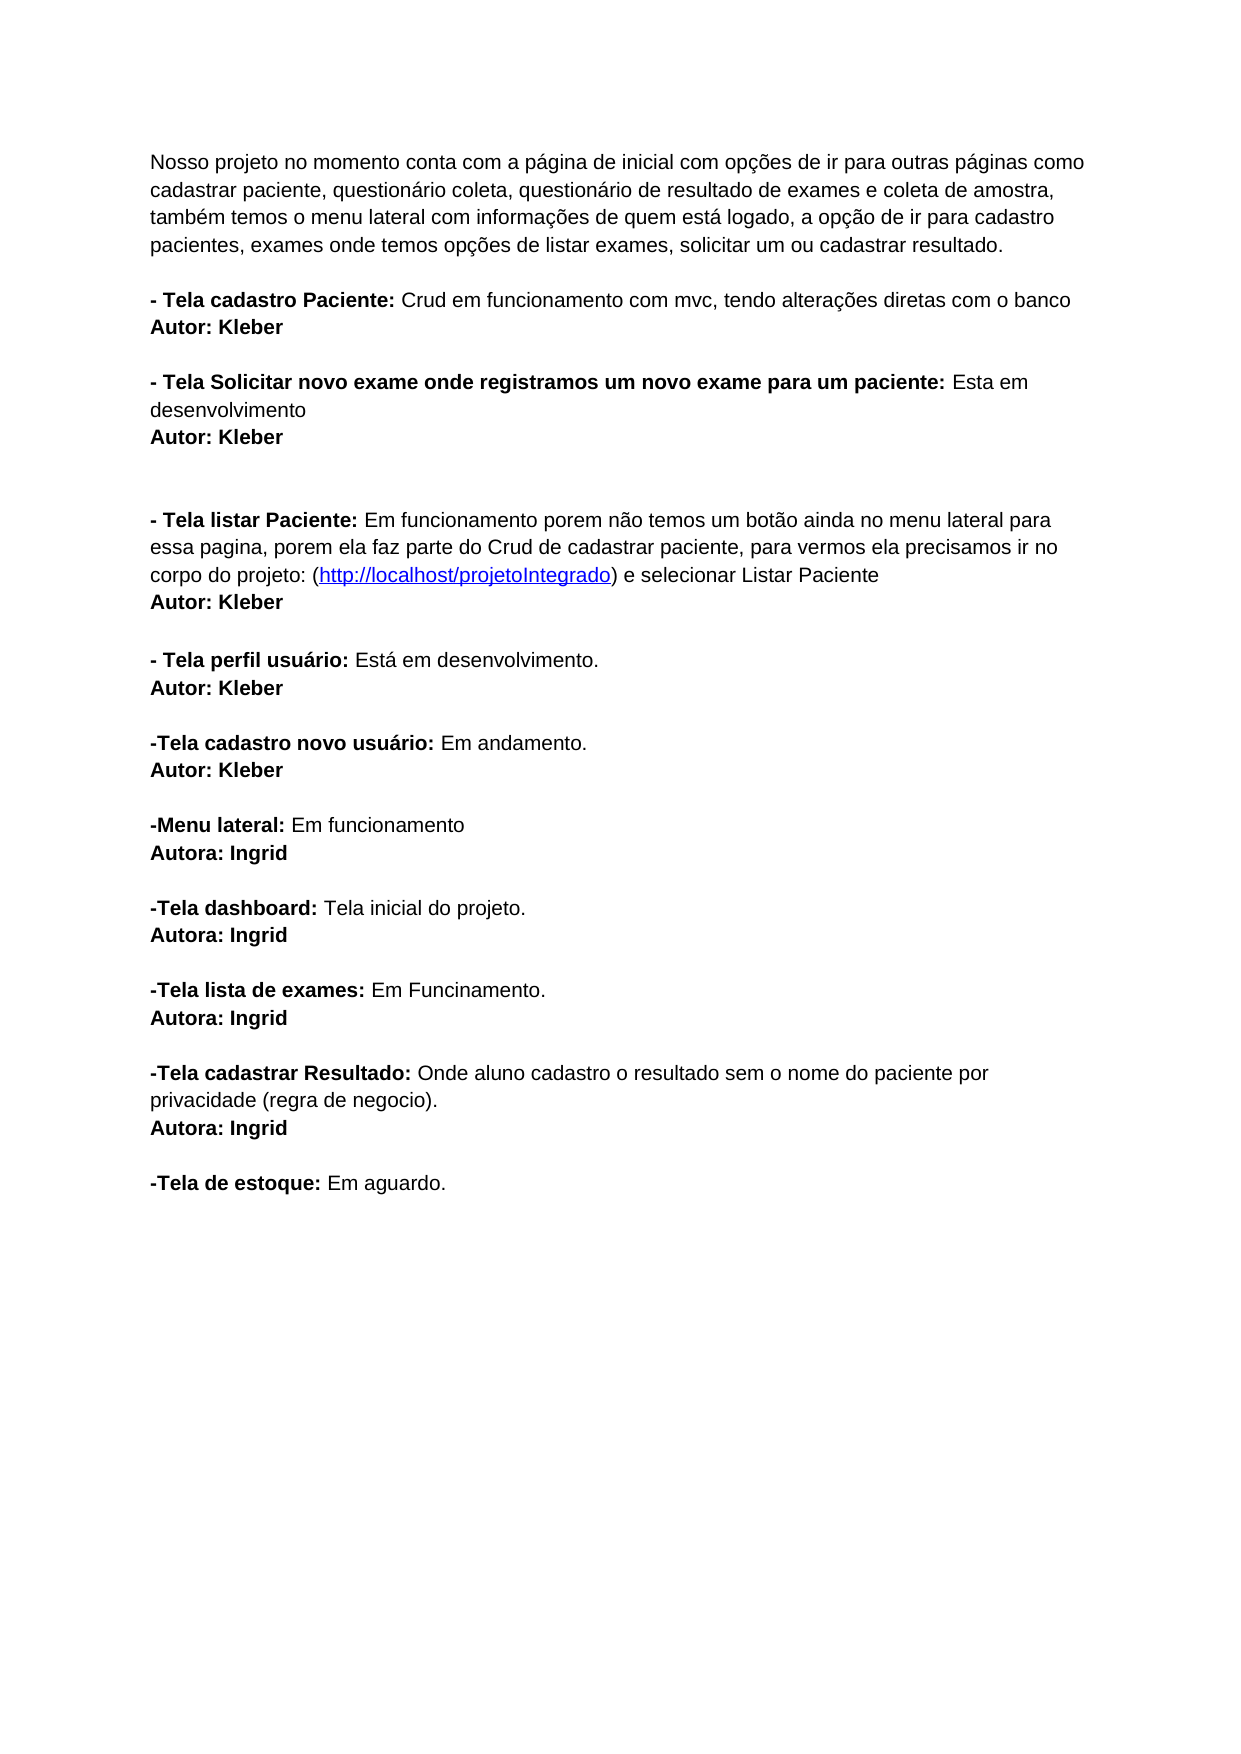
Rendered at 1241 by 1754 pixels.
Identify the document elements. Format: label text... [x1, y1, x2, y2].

text Autor: Kleber [150, 590, 1090, 644]
text -Tela de estoque: Em aguardo. [150, 1171, 1090, 1222]
text - Tela listar Paciente: Em funcionamento porem não temos um botão ainda no menu lateral para essa pagina, porem ela faz parte do Crud de cadastrar paciente, para vermos ela precisamos ir no corpo do projeto: (http://localhost/projetoIntegrado) e selecionar Listar Paciente [150, 452, 1090, 586]
text - Tela Solicitar novo exame onde registramos um novo exame para um paciente: Esta em desenvolvimento [150, 342, 1090, 421]
text Autor: Kleber [150, 425, 1090, 449]
text - Tela perfil usuário: Está em desenvolvimento. [150, 648, 1090, 672]
text -Tela cadastro novo usuário: Em andamento. Autor: Kleber [150, 731, 1090, 782]
text Autora: Ingrid [150, 1116, 1090, 1139]
text Autor: Kleber [150, 676, 1090, 699]
text Nosso projeto no momento conta com a página de inicial com opções de ir para outras páginas como cadastrar paciente, questionário coleta, questionário de resultado de exames e coleta de amostra, também temos o menu lateral com informações de quem está logado, a opção de ir para cadastro pacientes, exames onde temos opções de listar exames, solicitar um ou cadastrar resultado. - Tela cadastro Paciente: Crud em funcionamento com mvc, tendo alterações diretas com o banco Autor: Kleber [150, 150, 1090, 339]
text -Menu lateral: Em funcionamento Autora: Ingrid [150, 813, 1090, 864]
text -Tela dashboard: Tela inicial do projeto. Autora: Ingrid -Tela lista de exames: Em Funcinamento. Autora: Ingrid -Tela cadastrar Resultado: Onde aluno cadastro o resultado sem o nome do paciente por privacidade (regra de negocio). [150, 896, 1090, 1112]
